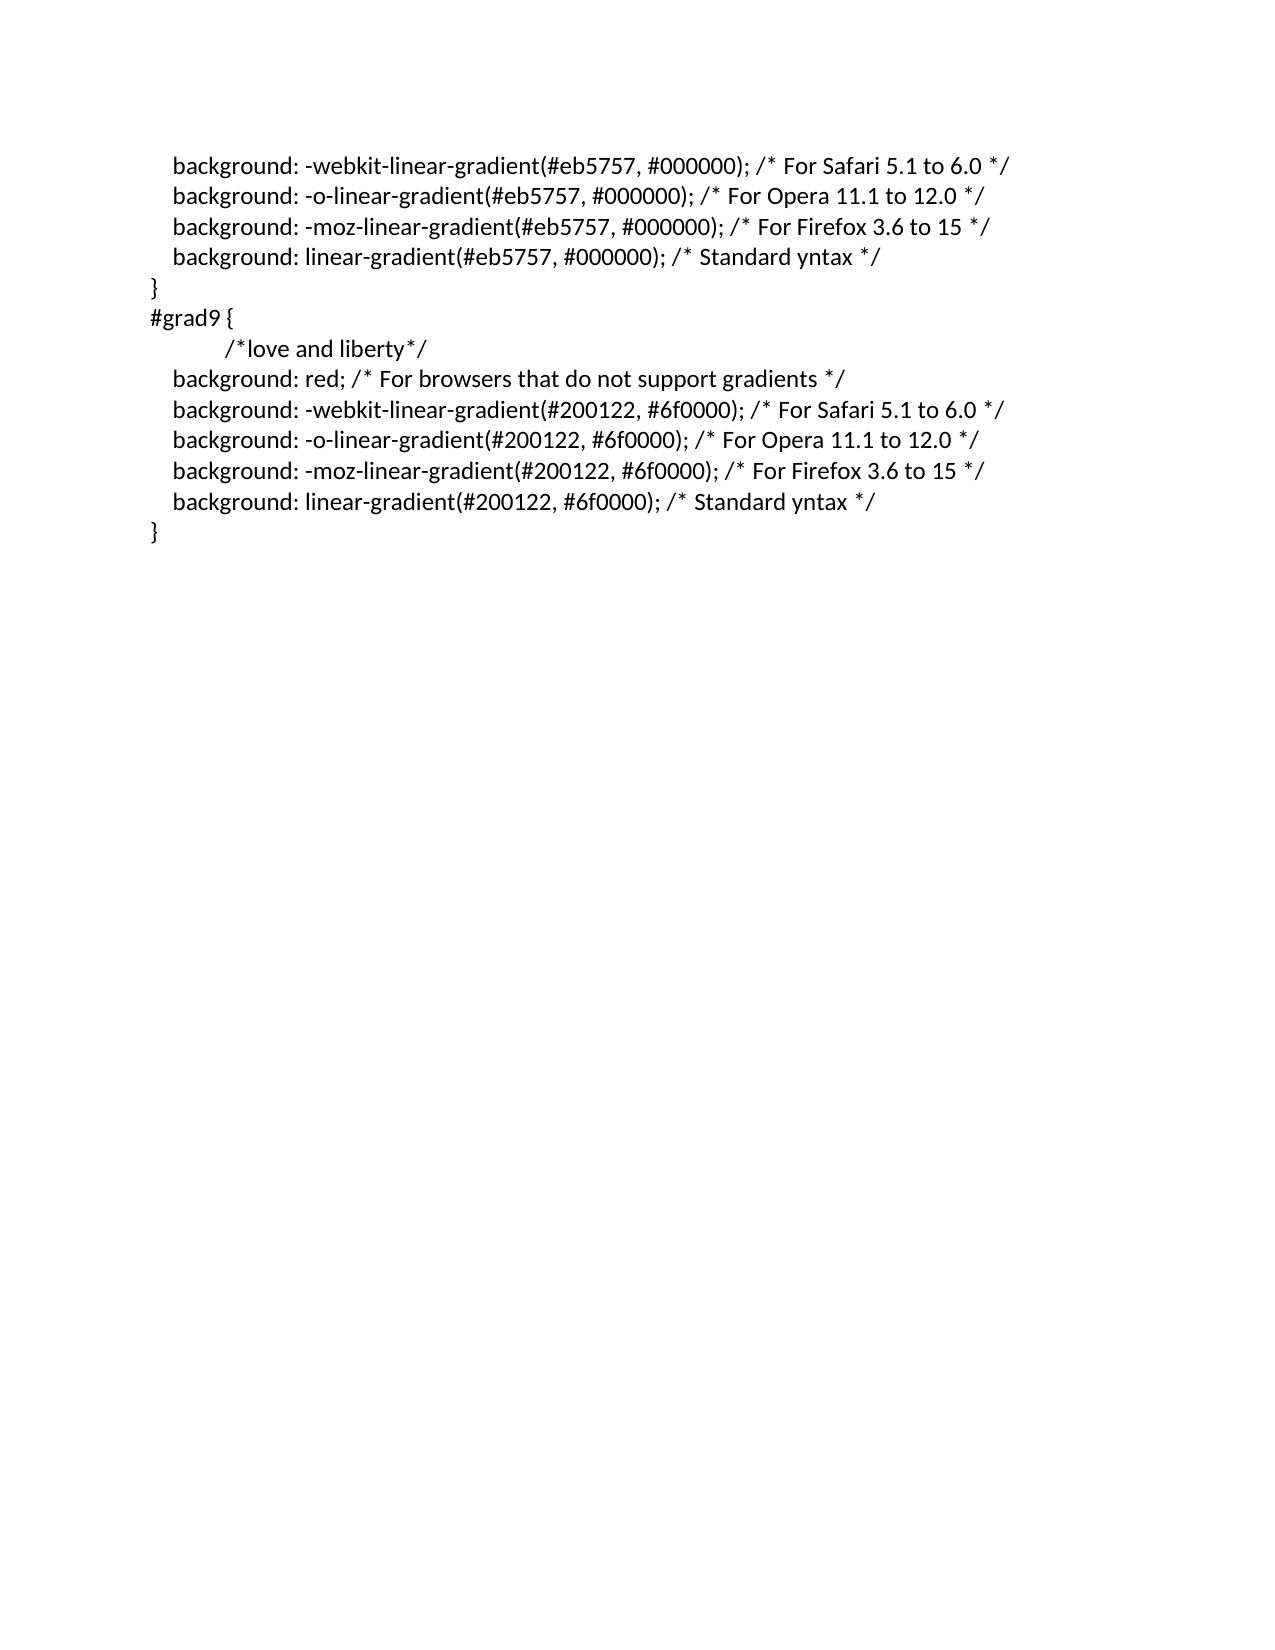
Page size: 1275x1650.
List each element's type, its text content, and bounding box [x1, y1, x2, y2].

text background: -webkit-linear-gradient(#200122, #6f0000); /* For Safari 5.1 to 6.0 */ [150, 394, 1125, 425]
text background: linear-gradient(#200122, #6f0000); /* Standard yntax */ [150, 486, 1125, 516]
text background: -o-linear-gradient(#eb5757, #000000); /* For Opera 11.1 to 12.0 */ [150, 181, 1125, 211]
text background: -moz-linear-gradient(#eb5757, #000000); /* For Firefox 3.6 to 15 */ [150, 211, 1125, 242]
text } [150, 272, 1125, 303]
text background: -moz-linear-gradient(#200122, #6f0000); /* For Firefox 3.6 to 15 */ [150, 455, 1125, 486]
text background: red; /* For browsers that do not support gradients */ [150, 364, 1125, 394]
text background: -webkit-linear-gradient(#eb5757, #000000); /* For Safari 5.1 to 6.0 */ [150, 150, 1125, 181]
text } [150, 516, 1125, 547]
text #grad9 { [150, 303, 1125, 333]
text /*love and liberty*/ [150, 333, 1125, 364]
text background: -o-linear-gradient(#200122, #6f0000); /* For Opera 11.1 to 12.0 */ [150, 425, 1125, 455]
text background: linear-gradient(#eb5757, #000000); /* Standard yntax */ [150, 242, 1125, 272]
